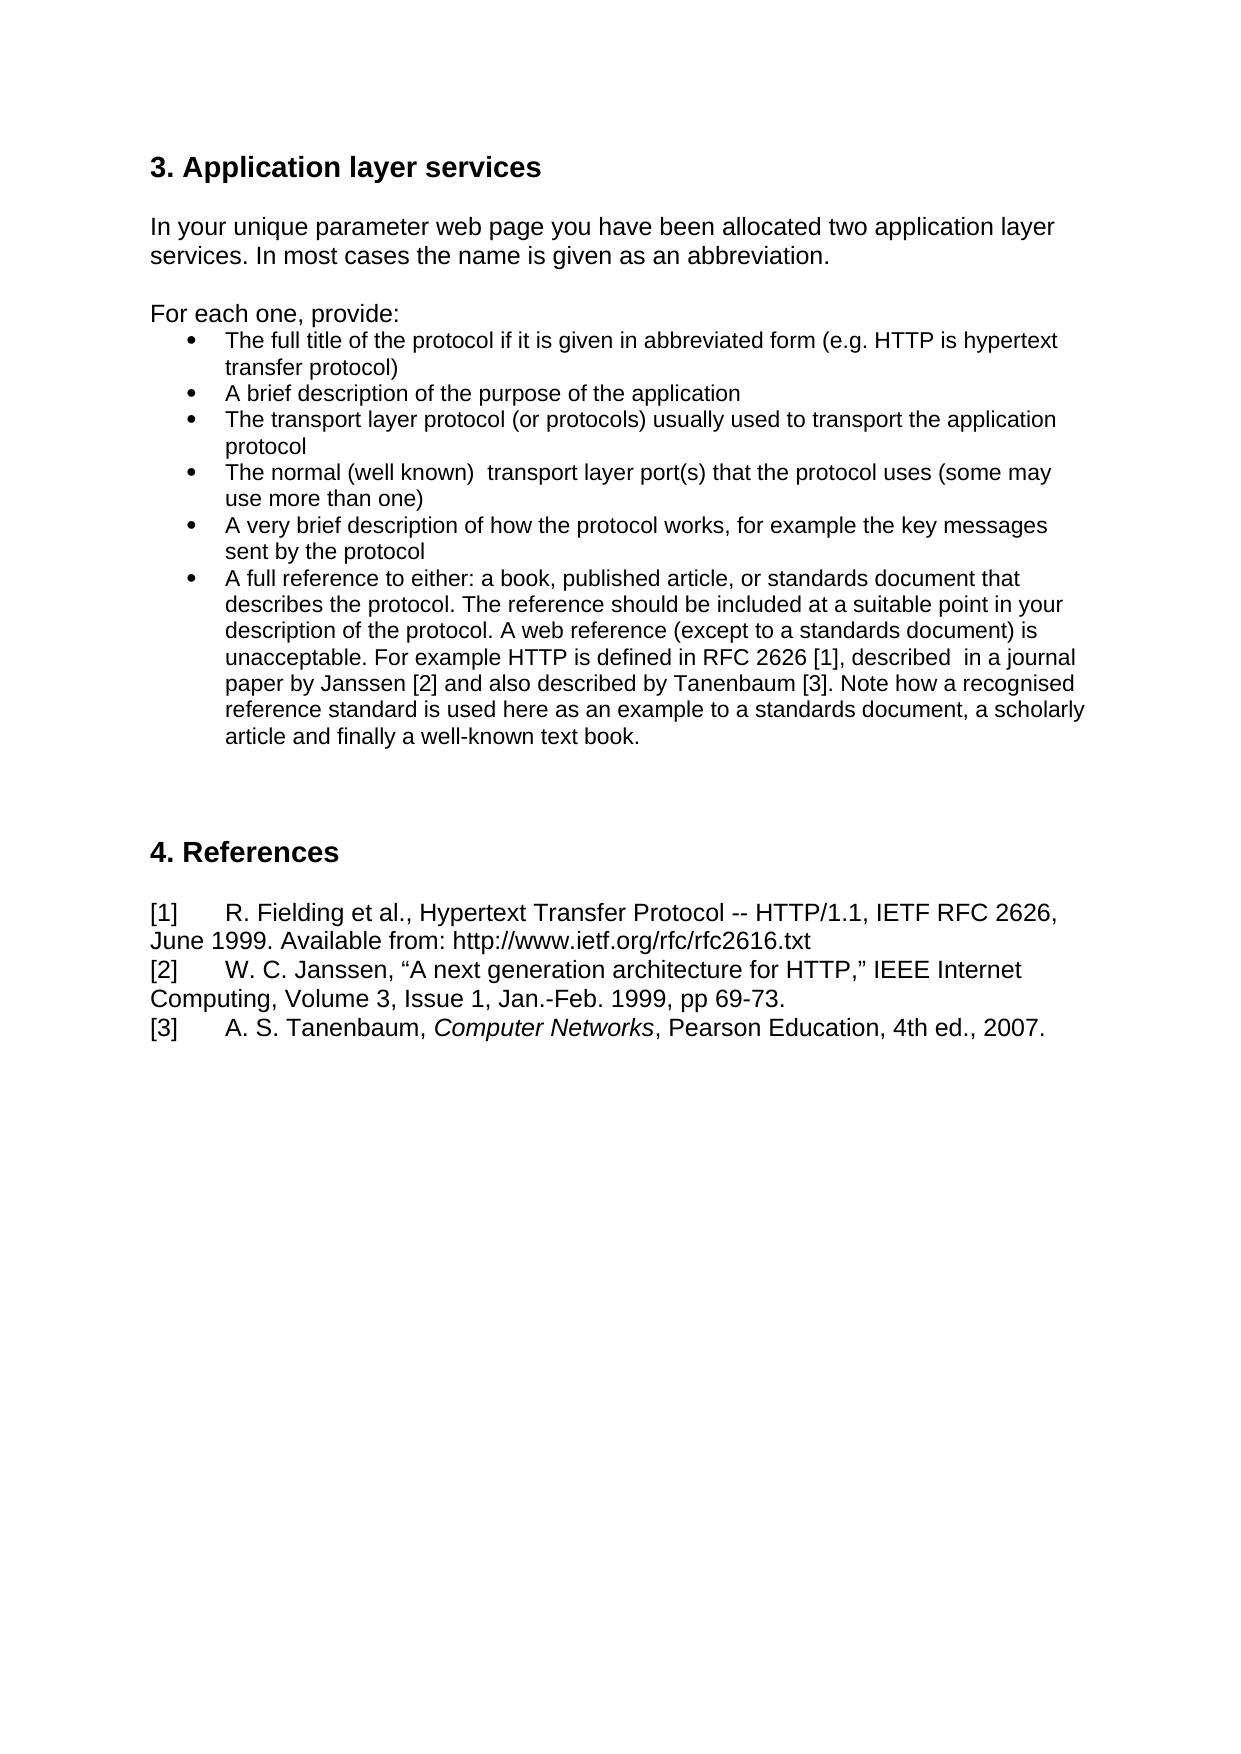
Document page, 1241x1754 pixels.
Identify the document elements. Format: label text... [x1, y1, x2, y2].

list The transport layer protocol (or protocols) usually used to transport the application protocol [187, 406, 1090, 459]
list A brief description of the purpose of the application [187, 380, 1090, 406]
text [2] W. C. Janssen, “A next generation architecture for HTTP,” IEEE Internet Computing, Volume 3, Issue 1, Jan.-Feb. 1999, pp 69-73. [150, 955, 1090, 1012]
text [3] A. S. Tanenbaum, Computer Networks, Pearson Education, 4th ed., 2007. [150, 1012, 1090, 1041]
text [1] R. Fielding et al., Hypertext Transfer Protocol -- HTTP/1.1, IETF RFC 2626, June 1999. Available from: http://www.ietf.org/rfc/rfc2616.txt [150, 897, 1090, 955]
list The full title of the protocol if it is given in abbreviated form (e.g. HTTP is hypertext transfer protocol) [187, 327, 1090, 380]
list A very brief description of how the protocol works, for example the key messages sent by the protocol [187, 512, 1090, 564]
text In your unique parameter web page you have been allocated two application layer services. In most cases the name is given as an abbreviation. [150, 212, 1090, 270]
list A full reference to either: a book, published article, or standards document that describes the protocol. The reference should be included at a suitable point in your description of the protocol. A web reference (except to a standards document) is unacceptable. For example HTTP is defined in RFC 2626 [1], described in a journal paper by Janssen [2] and also described by Tanenbaum [3]. Note how a recognised reference standard is used here as an example to a standards document, a scholarly article and finally a well-known text book. [187, 564, 1090, 749]
text 4. References [150, 835, 1090, 869]
list The normal (well known) transport layer port(s) that the protocol uses (some may use more than one) [187, 459, 1090, 512]
text 3. Application layer services [150, 150, 1090, 183]
text For each one, provide: [150, 298, 1090, 327]
